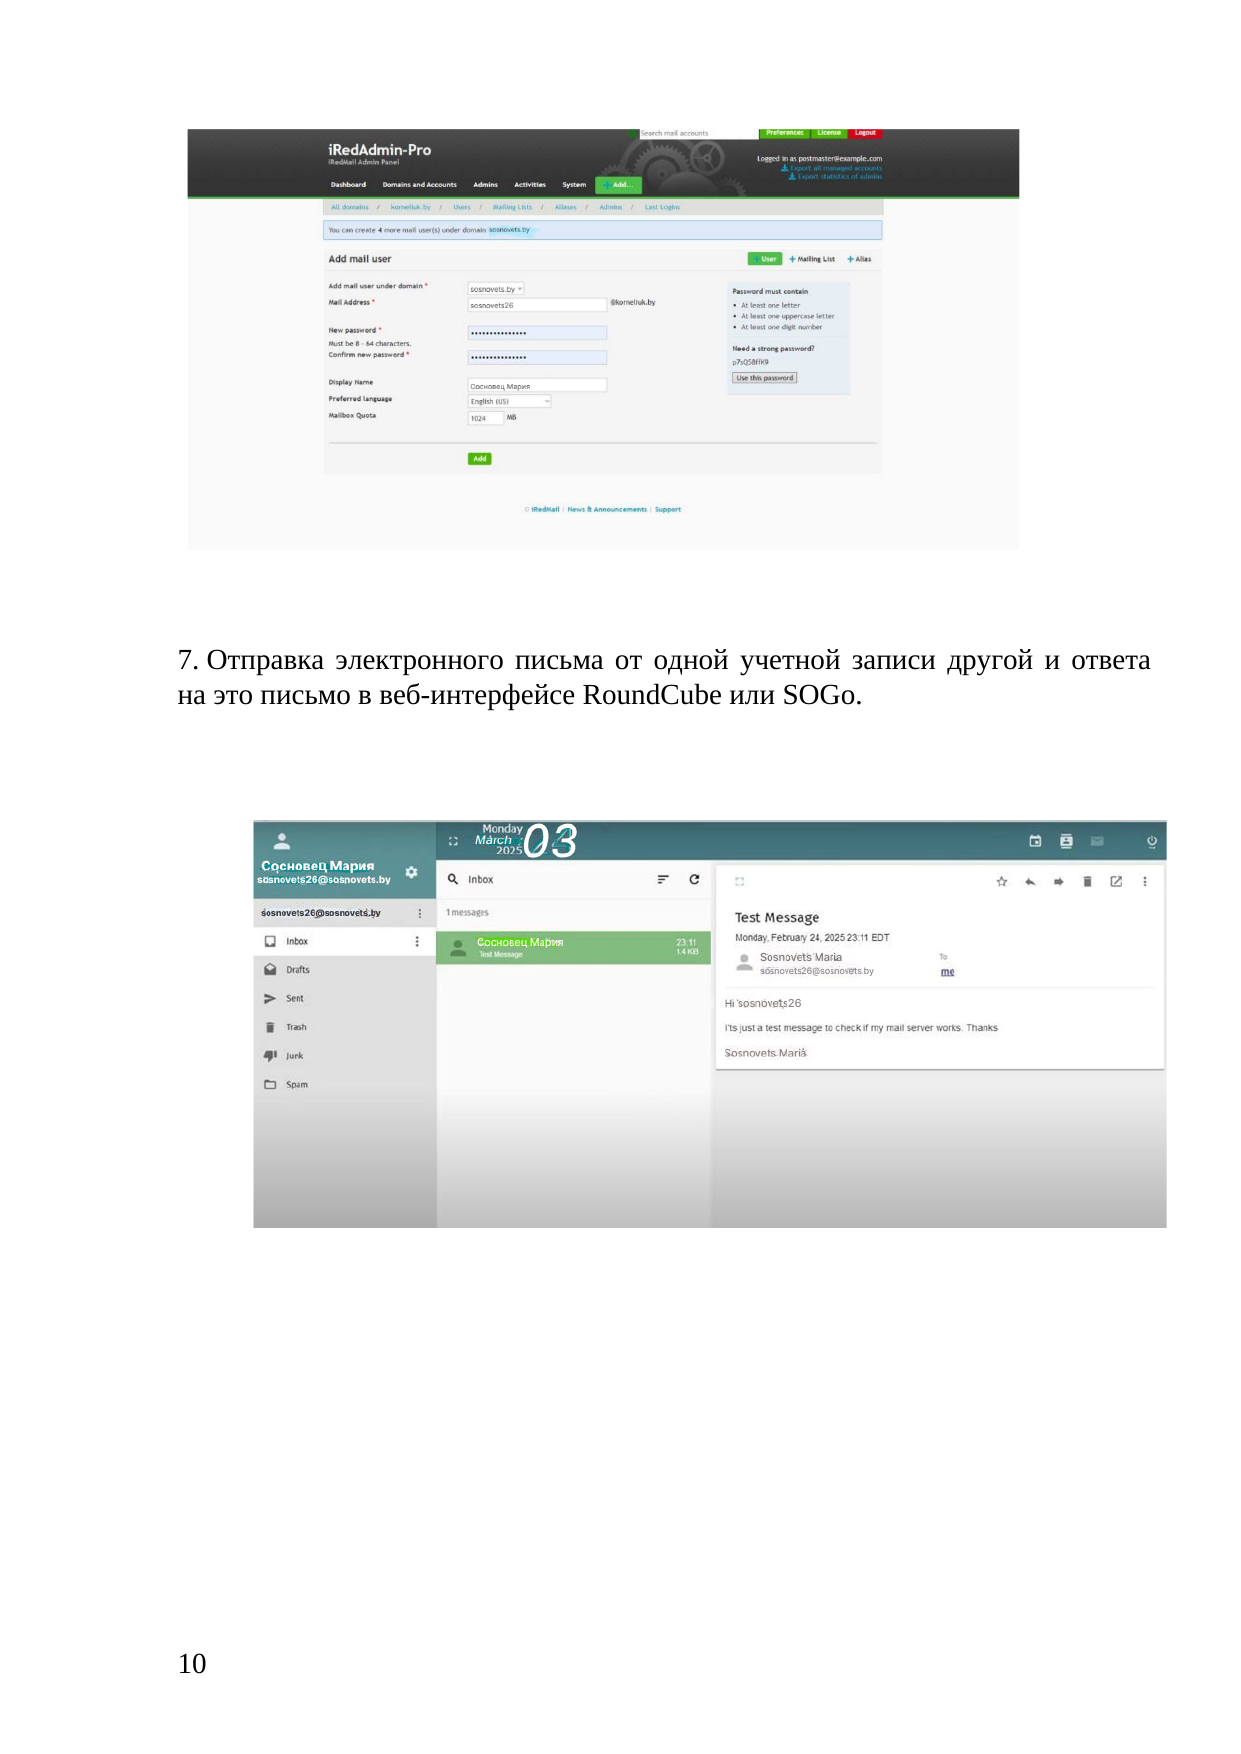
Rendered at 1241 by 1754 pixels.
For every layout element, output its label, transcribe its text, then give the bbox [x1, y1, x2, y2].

picture [177, 118, 1041, 561]
picture [177, 729, 1167, 1228]
text 7. Отправка электронного письма от одной учетной записи другой и ответа на это письмо в веб-интерфейсе RoundCube или SOGo. [177, 642, 1152, 711]
